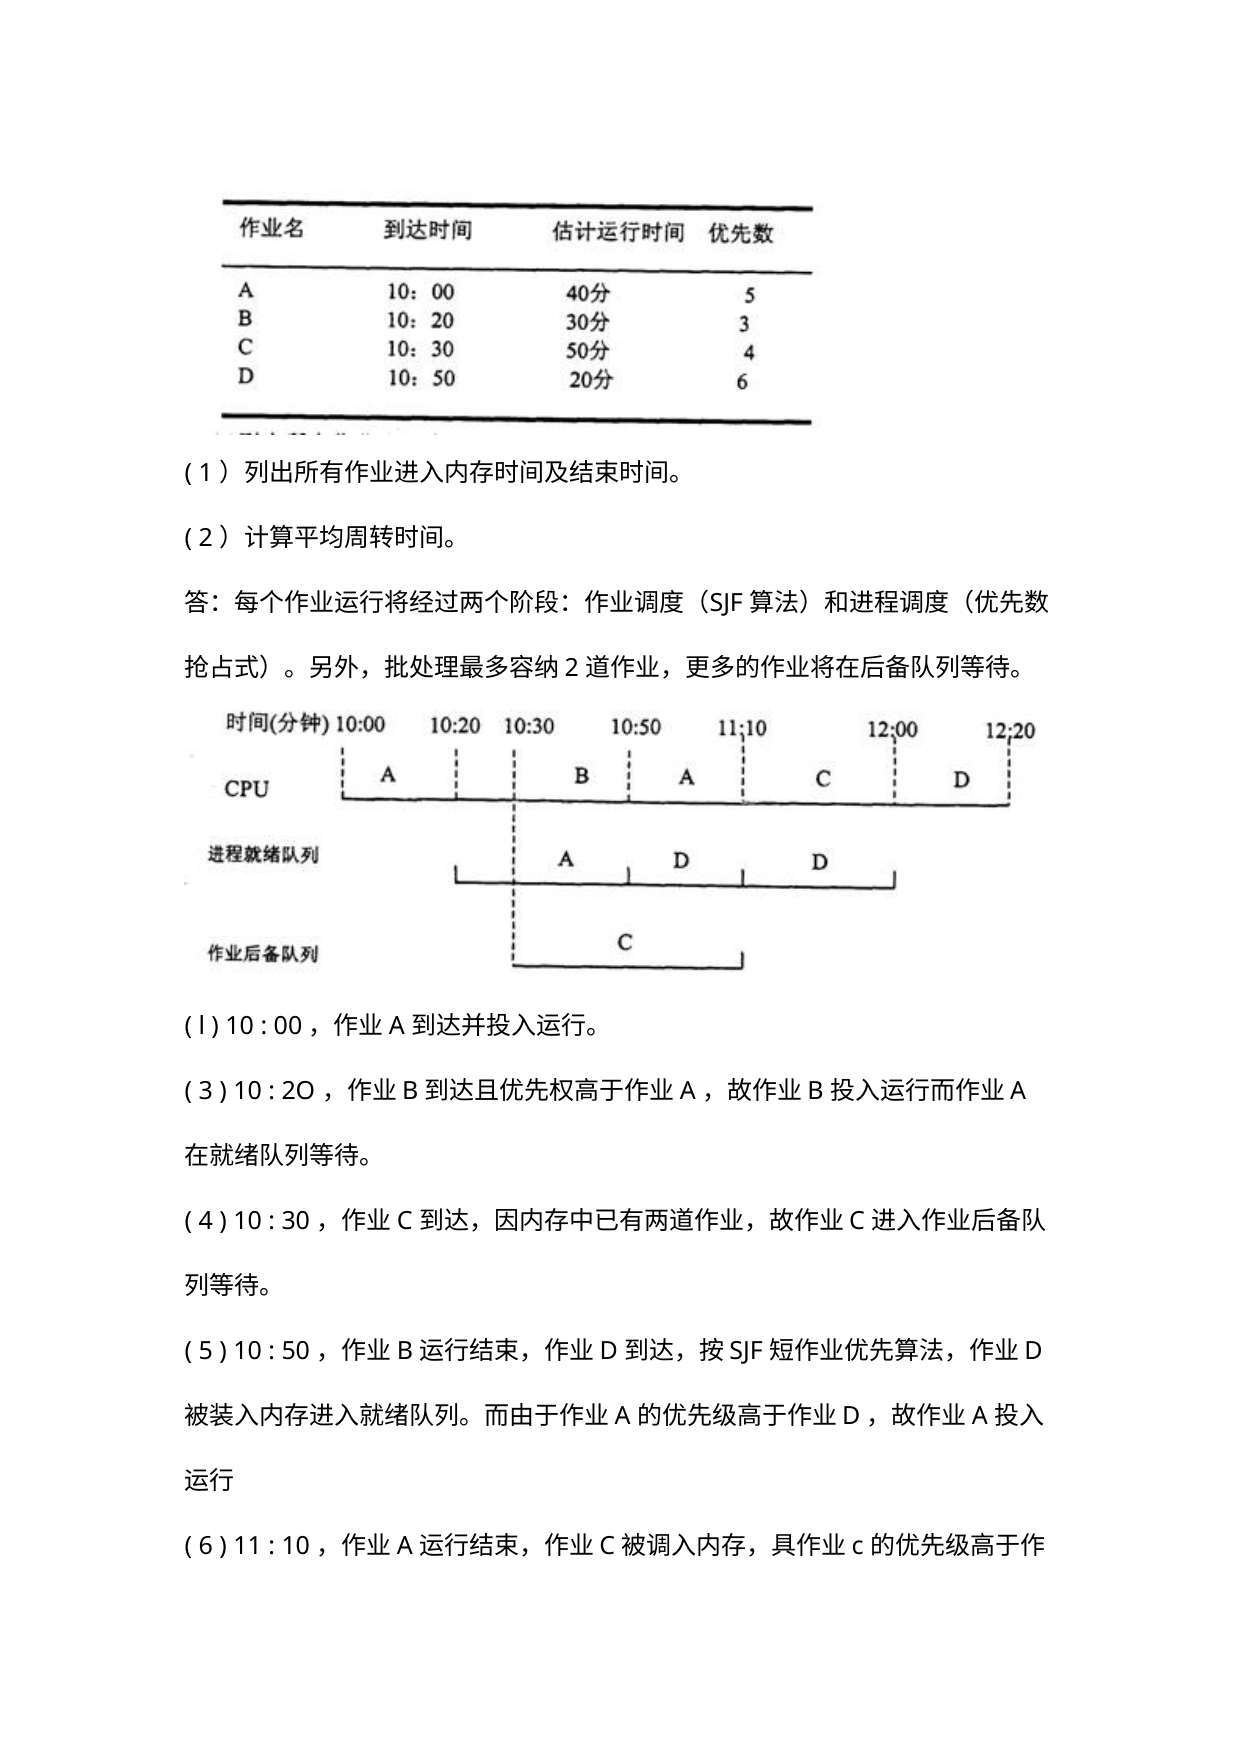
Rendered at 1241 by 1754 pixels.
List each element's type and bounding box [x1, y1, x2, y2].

picture [184, 178, 857, 435]
table_cell [183, 162, 1057, 1592]
picture [184, 698, 1053, 989]
